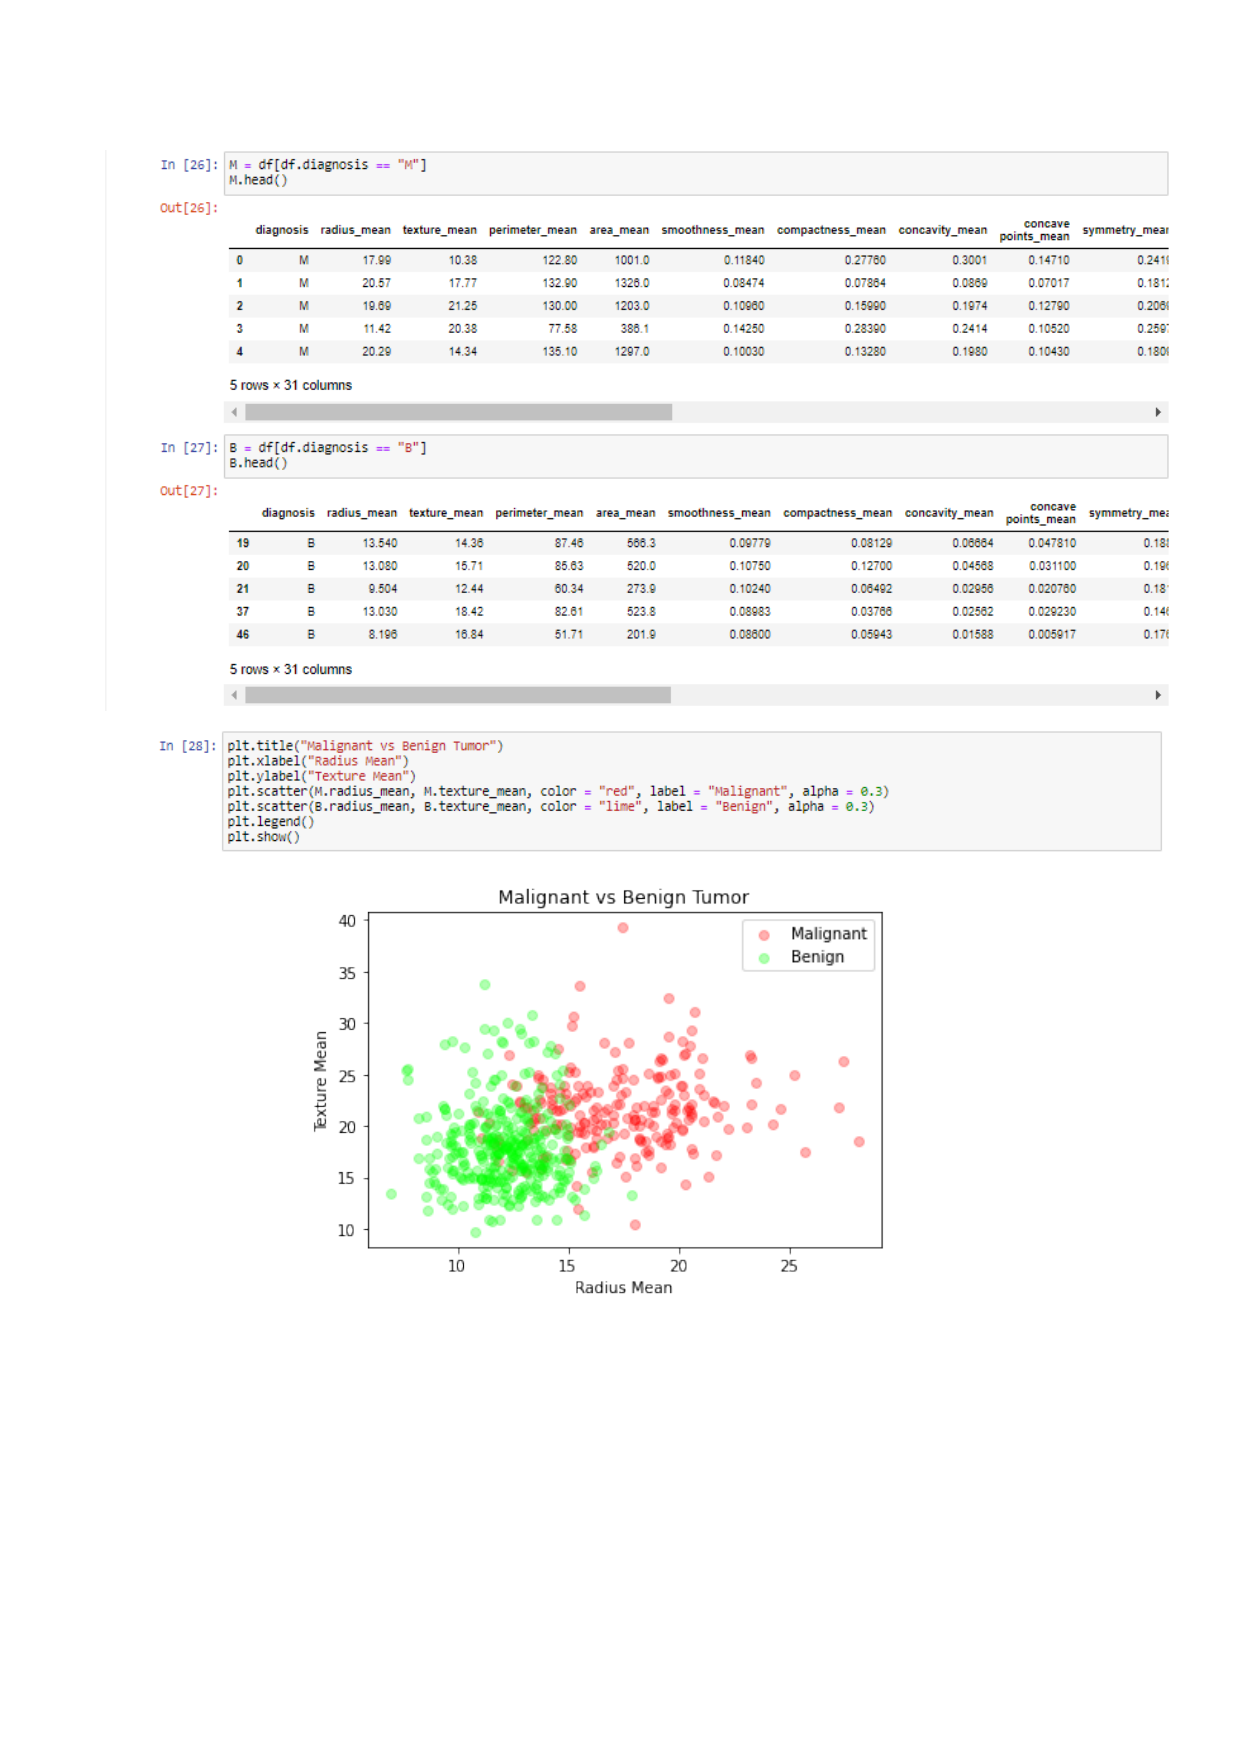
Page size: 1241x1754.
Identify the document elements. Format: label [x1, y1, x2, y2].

picture [105, 729, 1181, 859]
picture [305, 878, 891, 1306]
picture [105, 150, 1189, 711]
